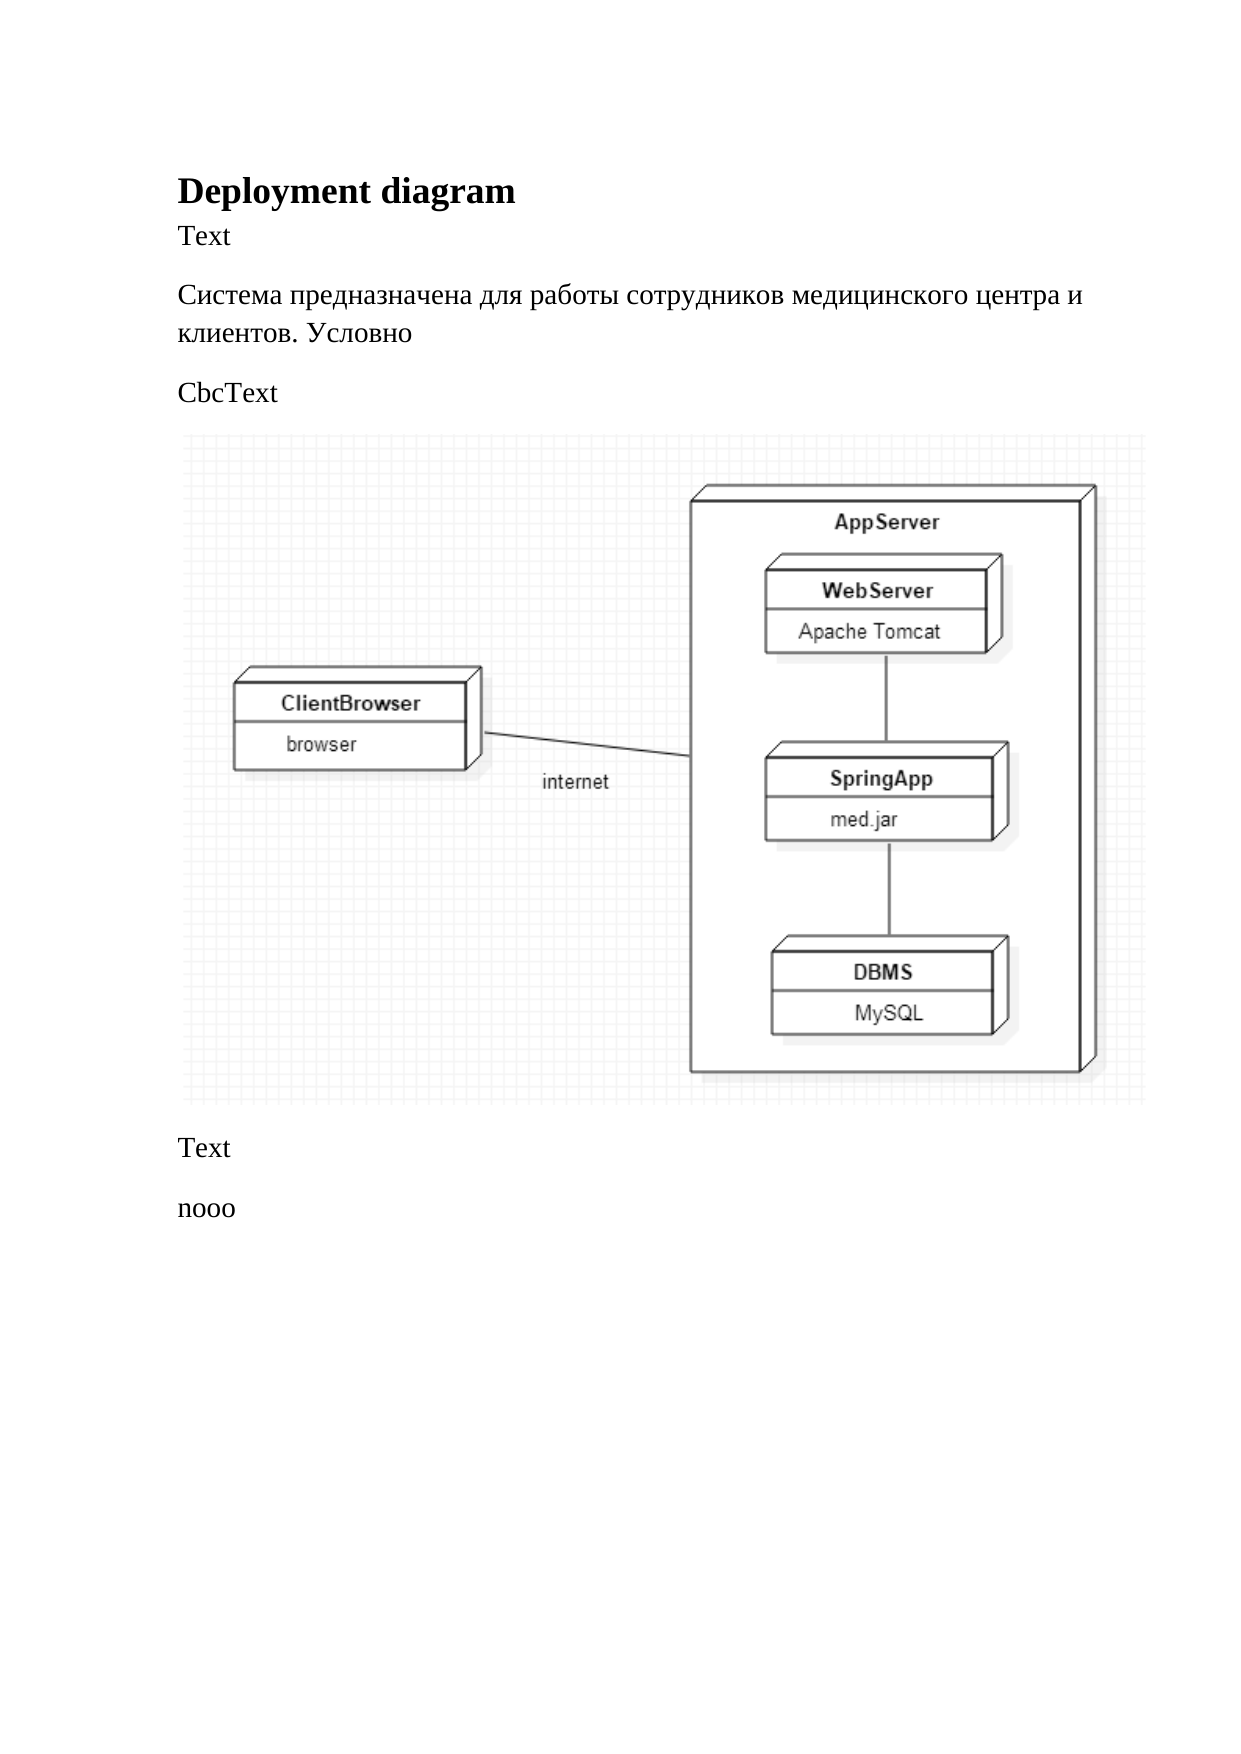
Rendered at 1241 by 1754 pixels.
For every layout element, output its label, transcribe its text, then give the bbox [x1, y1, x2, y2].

text CbcText [177, 375, 1152, 408]
text Система предназначена для работы сотрудников медицинского центра и клиентов. Условно [177, 277, 1152, 349]
subtitle Deployment diagram [177, 168, 1152, 211]
text nooo [177, 1190, 1152, 1223]
text Text [177, 1131, 1152, 1164]
text Text [177, 218, 1152, 251]
picture [183, 434, 1146, 1105]
